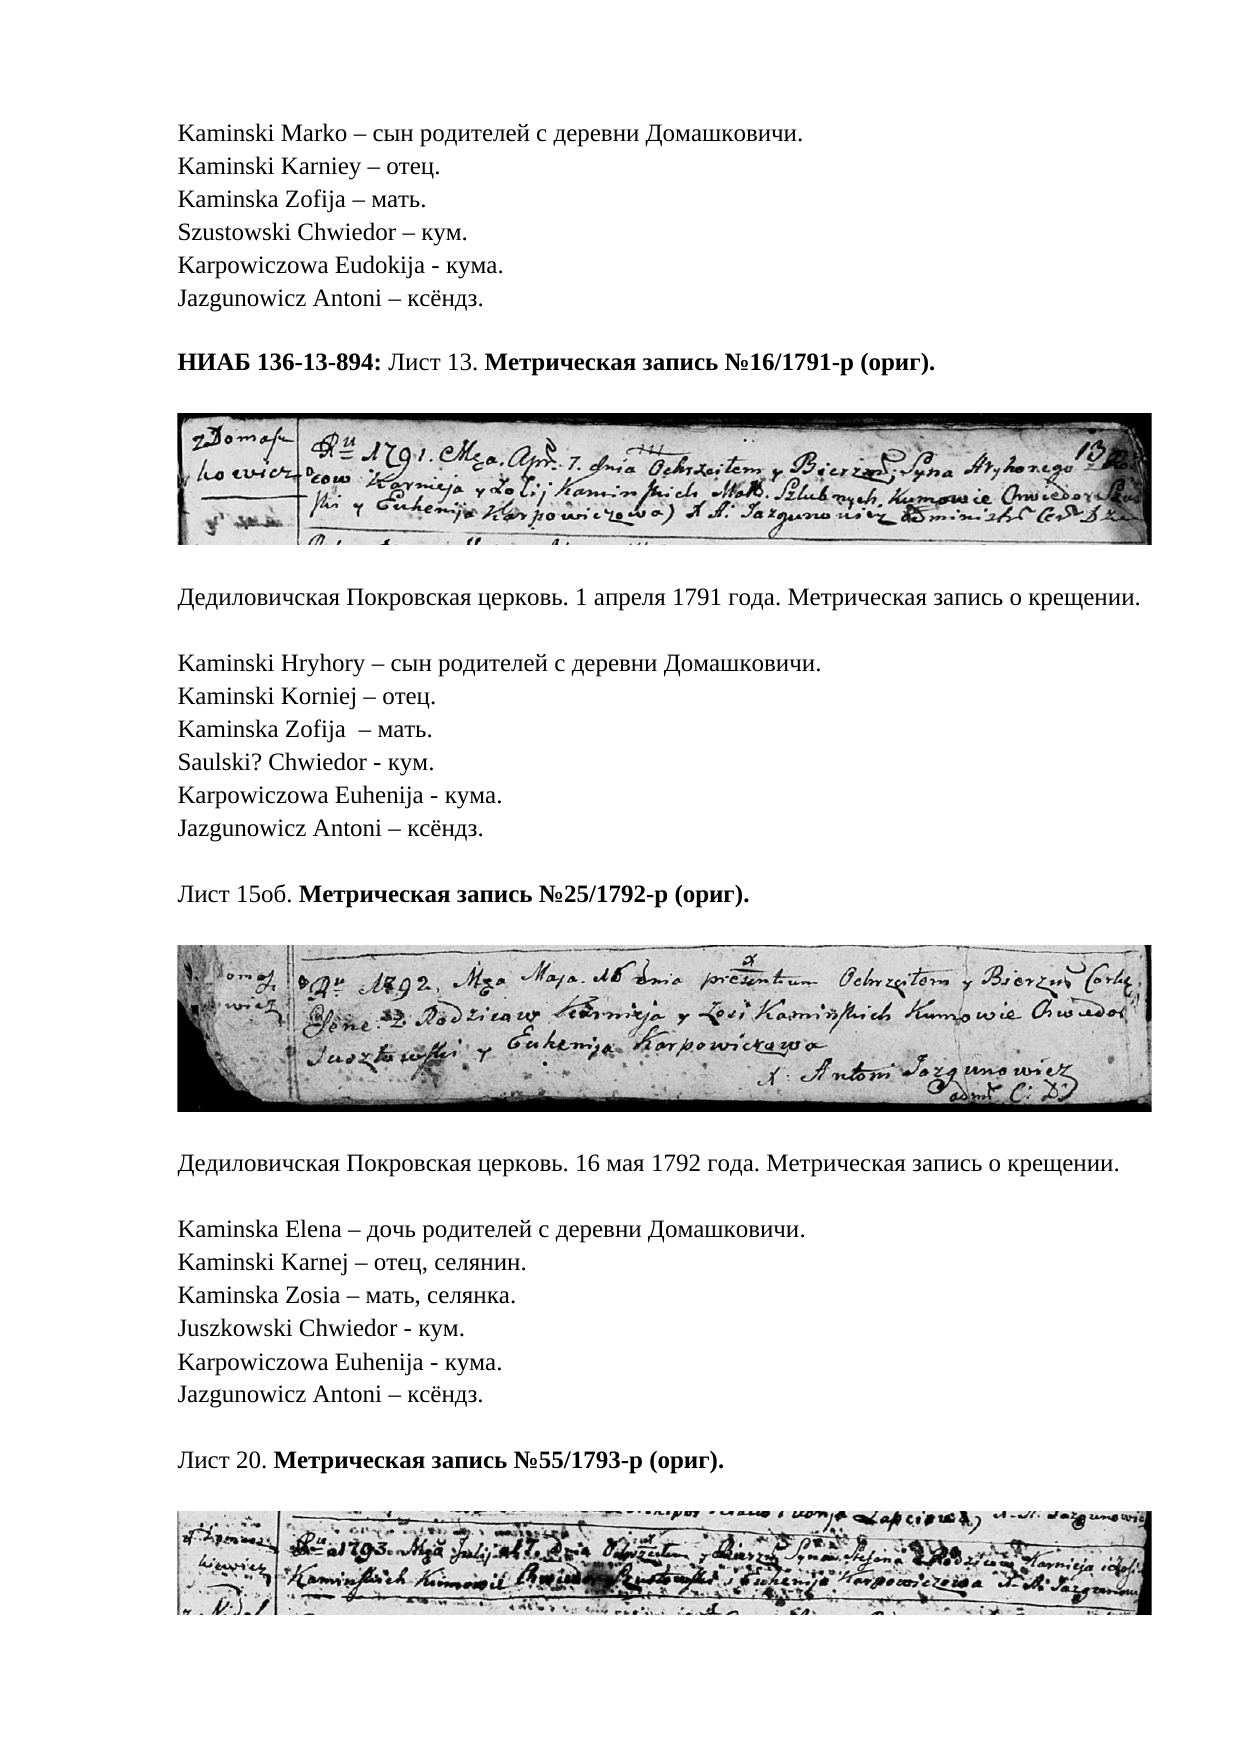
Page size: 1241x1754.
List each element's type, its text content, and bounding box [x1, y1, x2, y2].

text Saulski? Chwiedor - кум. [177, 747, 1152, 776]
picture [177, 413, 1152, 545]
text Kaminski Karniey – отец. [177, 151, 1152, 180]
text Kaminska Zosia – мать, селянка. [177, 1281, 1152, 1309]
text Kaminska Zofija – мать. [177, 184, 1152, 213]
text Kaminska Elena – дочь родителей с деревни Домашковичи. [177, 1214, 1152, 1243]
text Kaminski Karnej – отец, селянин. [177, 1247, 1152, 1276]
text Kaminski Korniej – отец. [177, 681, 1152, 710]
text Karpowiczowa Euhenija - кума. [177, 1347, 1152, 1375]
picture [177, 945, 1152, 1112]
text Дедиловичская Покровская церковь. 16 мая 1792 года. Метрическая запись о крещении. [177, 1148, 1152, 1177]
text Лист 20. Метрическая запись №55/1793-р (ориг). [177, 1446, 1152, 1474]
text Лист 15об. Метрическая запись №25/1792-р (ориг). [177, 879, 1152, 908]
text Jazgunowicz Antoni – ксёндз. [177, 813, 1152, 842]
text Szustowski Chwiedor – кум. [177, 217, 1152, 246]
text Kaminski Marko – сын родителей с деревни Домашковичи. [177, 118, 1152, 147]
picture [177, 1511, 1152, 1615]
text НИАБ 136-13-894: Лист 13. Метрическая запись №16/1791-р (ориг). [177, 347, 1152, 376]
text Karpowiczowa Eudokija - кума. [177, 250, 1152, 279]
text Jazgunowicz Antoni – ксёндз. [177, 1379, 1152, 1408]
text Kaminski Hryhory – сын родителей с деревни Домашковичи. [177, 648, 1152, 677]
text Дедиловичская Покровская церковь. 1 апреля 1791 года. Метрическая запись о крещении. [177, 582, 1152, 611]
text Juszkowski Chwiedor - кум. [177, 1313, 1152, 1342]
text Jazgunowicz Antoni – ксёндз. [177, 283, 1152, 312]
text Karpowiczowa Euhenija - кума. [177, 780, 1152, 809]
text Kaminska Zofija – мать. [177, 714, 1152, 743]
